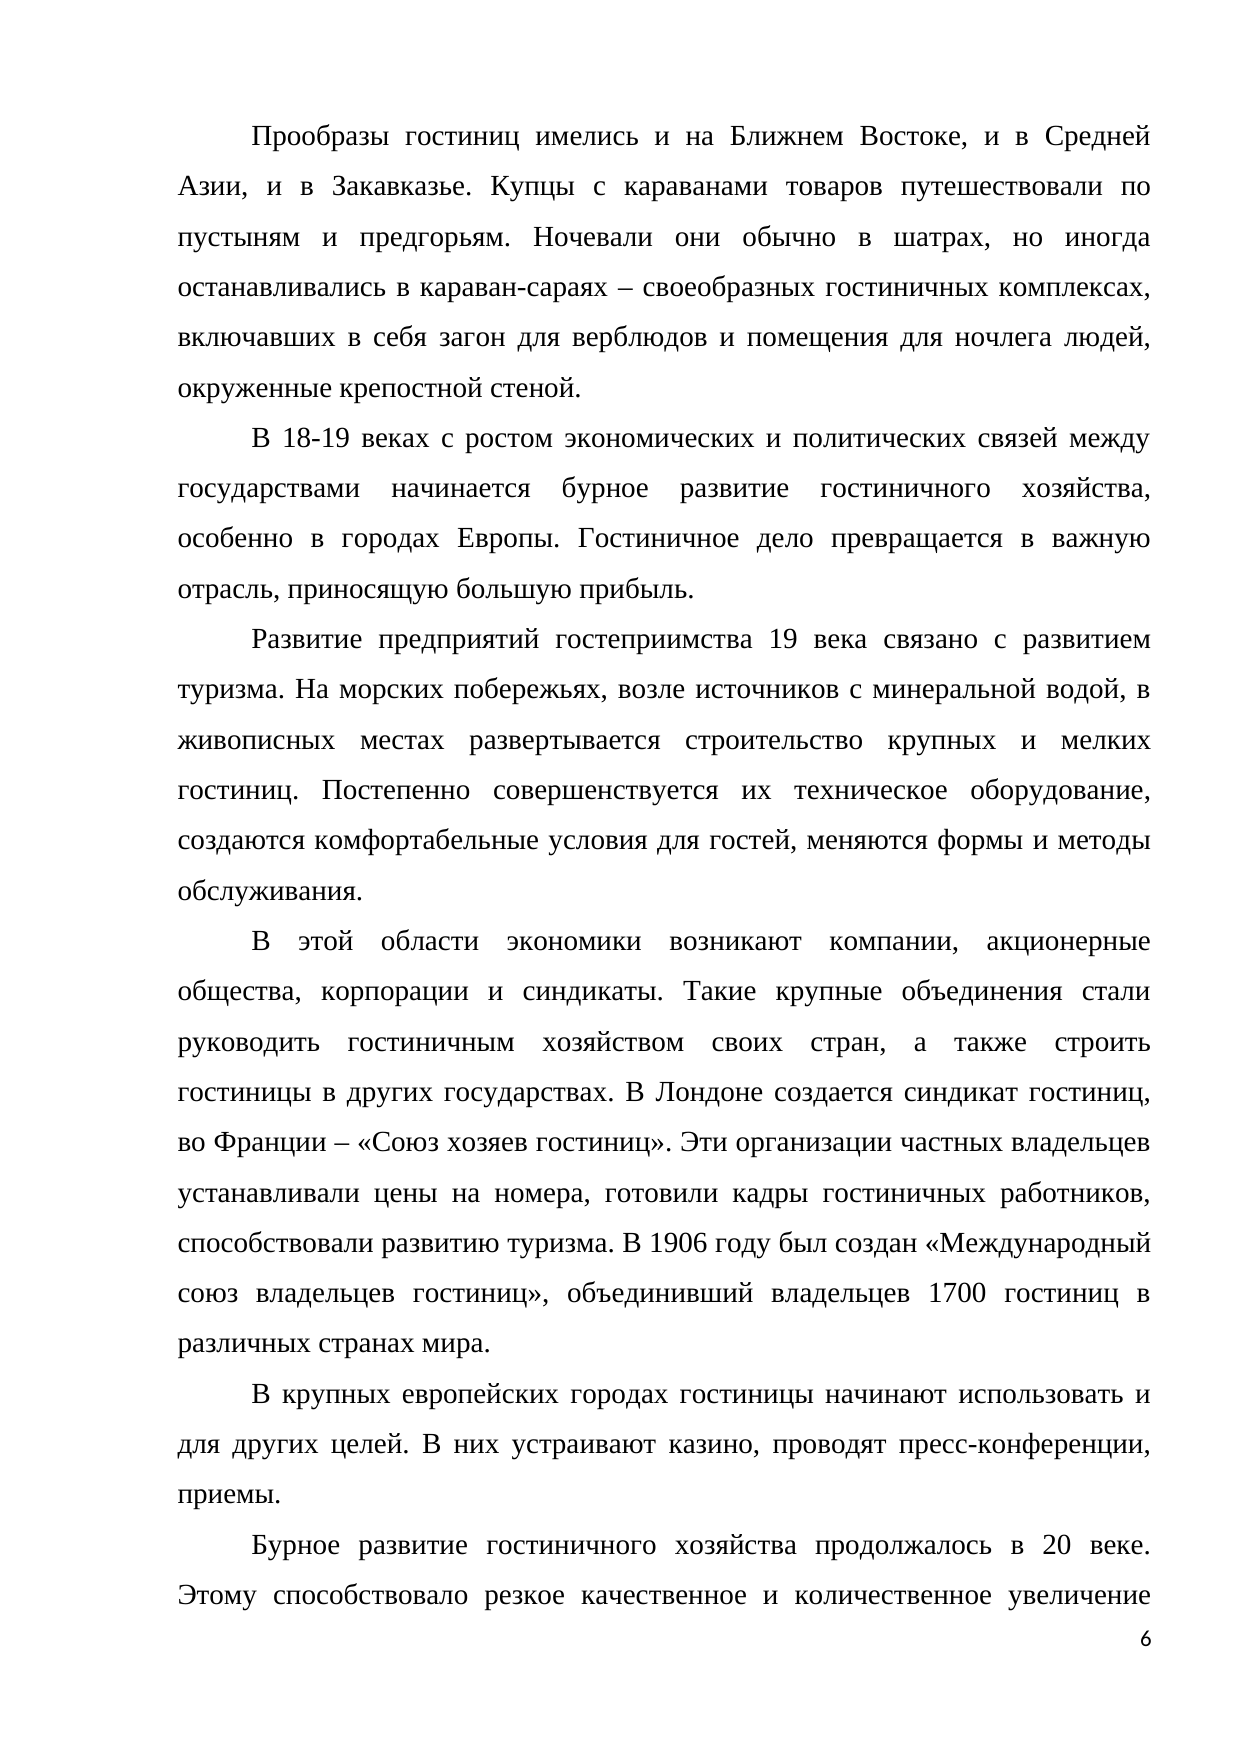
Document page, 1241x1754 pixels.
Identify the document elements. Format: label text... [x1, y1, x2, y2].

text Прообразы гостиниц имелись и на Ближнем Востоке, и в Средней Азии, и в Закавказье. Купцы с караванами товаров путешествовали по пустыням и предгорьям. Ночевали они обычно в шатрах, но иногда останавливались в караван-сараях – своеобразных гостиничных комплексах, включавших в себя загон для верблюдов и помещения для ночлега людей, окруженные крепостной стеной. [177, 118, 1152, 403]
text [177, 1527, 1152, 1611]
text В крупных европейских городах гостиницы начинают использовать и для других целей. В них устраивают казино, проводят пресс-конференции, приемы. [177, 1376, 1152, 1510]
text В 18-19 веках с ростом экономических и политических связей между государствами начинается бурное развитие гостиничного хозяйства, особенно в городах Европы. Гостиничное дело превращается в важную отрасль, приносящую большую прибыль. [177, 420, 1152, 604]
text В этой области экономики возникают компании, акционерные общества, корпорации и синдикаты. Такие крупные объединения стали руководить гостиничным хозяйством своих стран, а также строить гостиницы в других государствах. В Лондоне создается синдикат гостиниц, во Франции – «Союз хозяев гостиниц». Эти организации частных владельцев устанавливали цены на номера, готовили кадры гостиничных работников, способствовали развитию туризма. В 1906 году был создан «Международный союз владельцев гостиниц», объединивший владельцев 1700 гостиниц в различных странах мира. [177, 923, 1152, 1359]
text Развитие предприятий гостеприимства 19 века связано с развитием туризма. На морских побережьях, возле источников с минеральной водой, в живописных местах развертывается строительство крупных и мелких гостиниц. Постепенно совершенствуется их техническое оборудование, создаются комфортабельные условия для гостей, меняются формы и методы обслуживания. [177, 621, 1152, 906]
